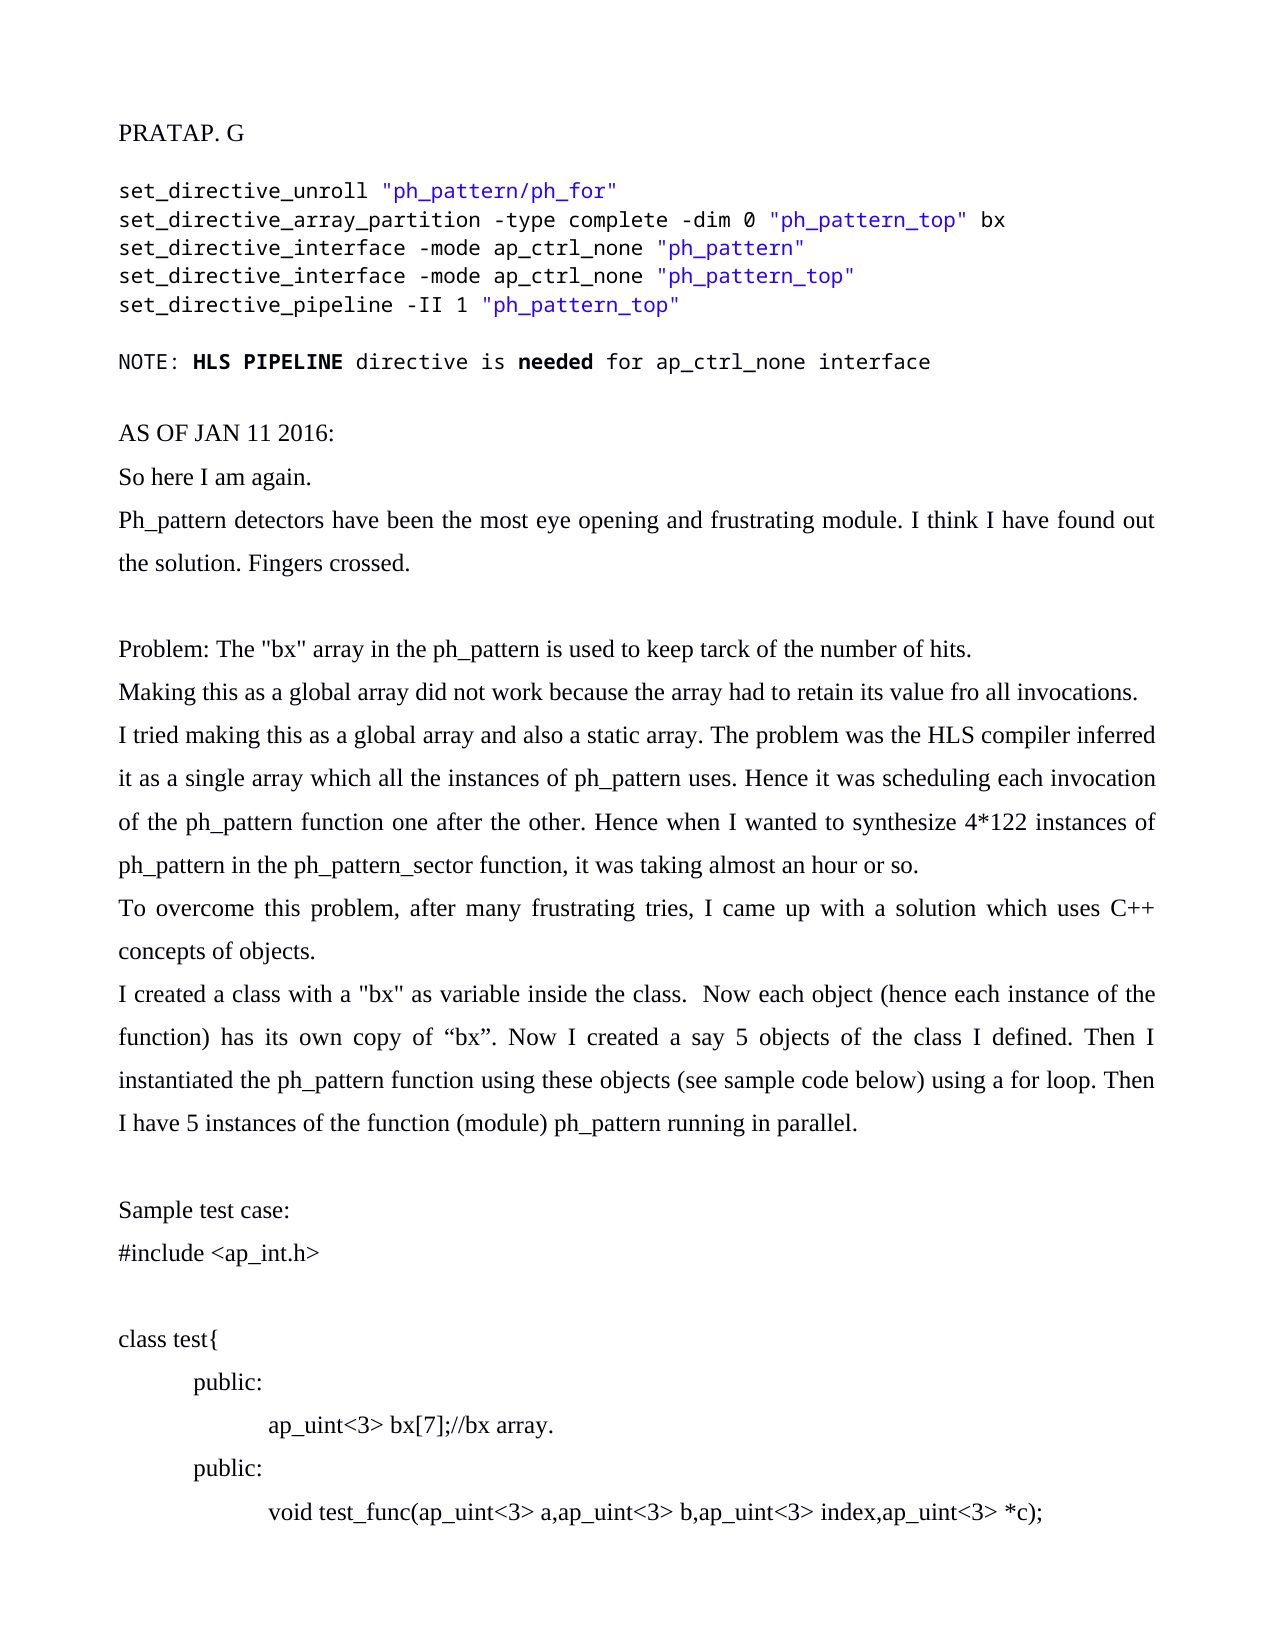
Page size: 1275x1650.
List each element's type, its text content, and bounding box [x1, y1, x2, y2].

text Making this as a global array did not work because the array had to retain its value fro all invocations. [118, 677, 1157, 706]
text set_directive_interface -mode ap_ctrl_none "ph_pattern_top" [118, 262, 1157, 290]
text class test{ [118, 1324, 1157, 1353]
text set_directive_array_partition -type complete -dim 0 "ph_pattern_top" bx [118, 205, 1157, 233]
text Problem: The "bx" array in the ph_pattern is used to keep tarck of the number of hits. [118, 634, 1157, 663]
text set_directive_pipeline -II 1 "ph_pattern_top" [118, 290, 1157, 318]
text public: [118, 1453, 1157, 1482]
text set_directive_interface -mode ap_ctrl_none "ph_pattern" [118, 233, 1157, 262]
text ap_uint<3> bx[7];//bx array. [118, 1410, 1157, 1439]
text Sample test case: [118, 1195, 1157, 1223]
text I tried making this as a global array and also a static array. The problem was the HLS compiler inferred it as a single array which all the instances of ph_pattern uses. Hence it was scheduling each invocation of the ph_pattern function one after the other. Hence when I wanted to synthesize 4*122 instances of ph_pattern in the ph_pattern_sector function, it was taking almost an hour or so. [118, 720, 1157, 878]
text I created a class with a "bx" as variable inside the class. Now each object (hence each instance of the function) has its own copy of “bx”. Now I created a say 5 objects of the class I defined. Then I instantiated the ph_pattern function using these objects (see sample code below) using a for loop. Then I have 5 instances of the function (module) ph_pattern running in parallel. [118, 979, 1157, 1137]
text To overcome this problem, after many frustrating tries, I came up with a solution which uses C++ concepts of objects. [118, 893, 1157, 965]
text AS OF JAN 11 2016: [118, 418, 1157, 447]
text Ph_pattern detectors have been the most eye opening and frustrating module. I think I have found out the solution. Fingers crossed. [118, 505, 1157, 577]
text void test_func(ap_uint<3> a,ap_uint<3> b,ap_uint<3> index,ap_uint<3> *c); [118, 1497, 1157, 1525]
text set_directive_unroll "ph_pattern/ph_for" [118, 176, 1157, 205]
text NOTE: HLS PIPELINE directive is needed for ap_ctrl_none interface [118, 347, 1157, 375]
text #include <ap_int.h> [118, 1238, 1157, 1267]
text So here I am again. [118, 462, 1157, 490]
text public: [118, 1367, 1157, 1396]
